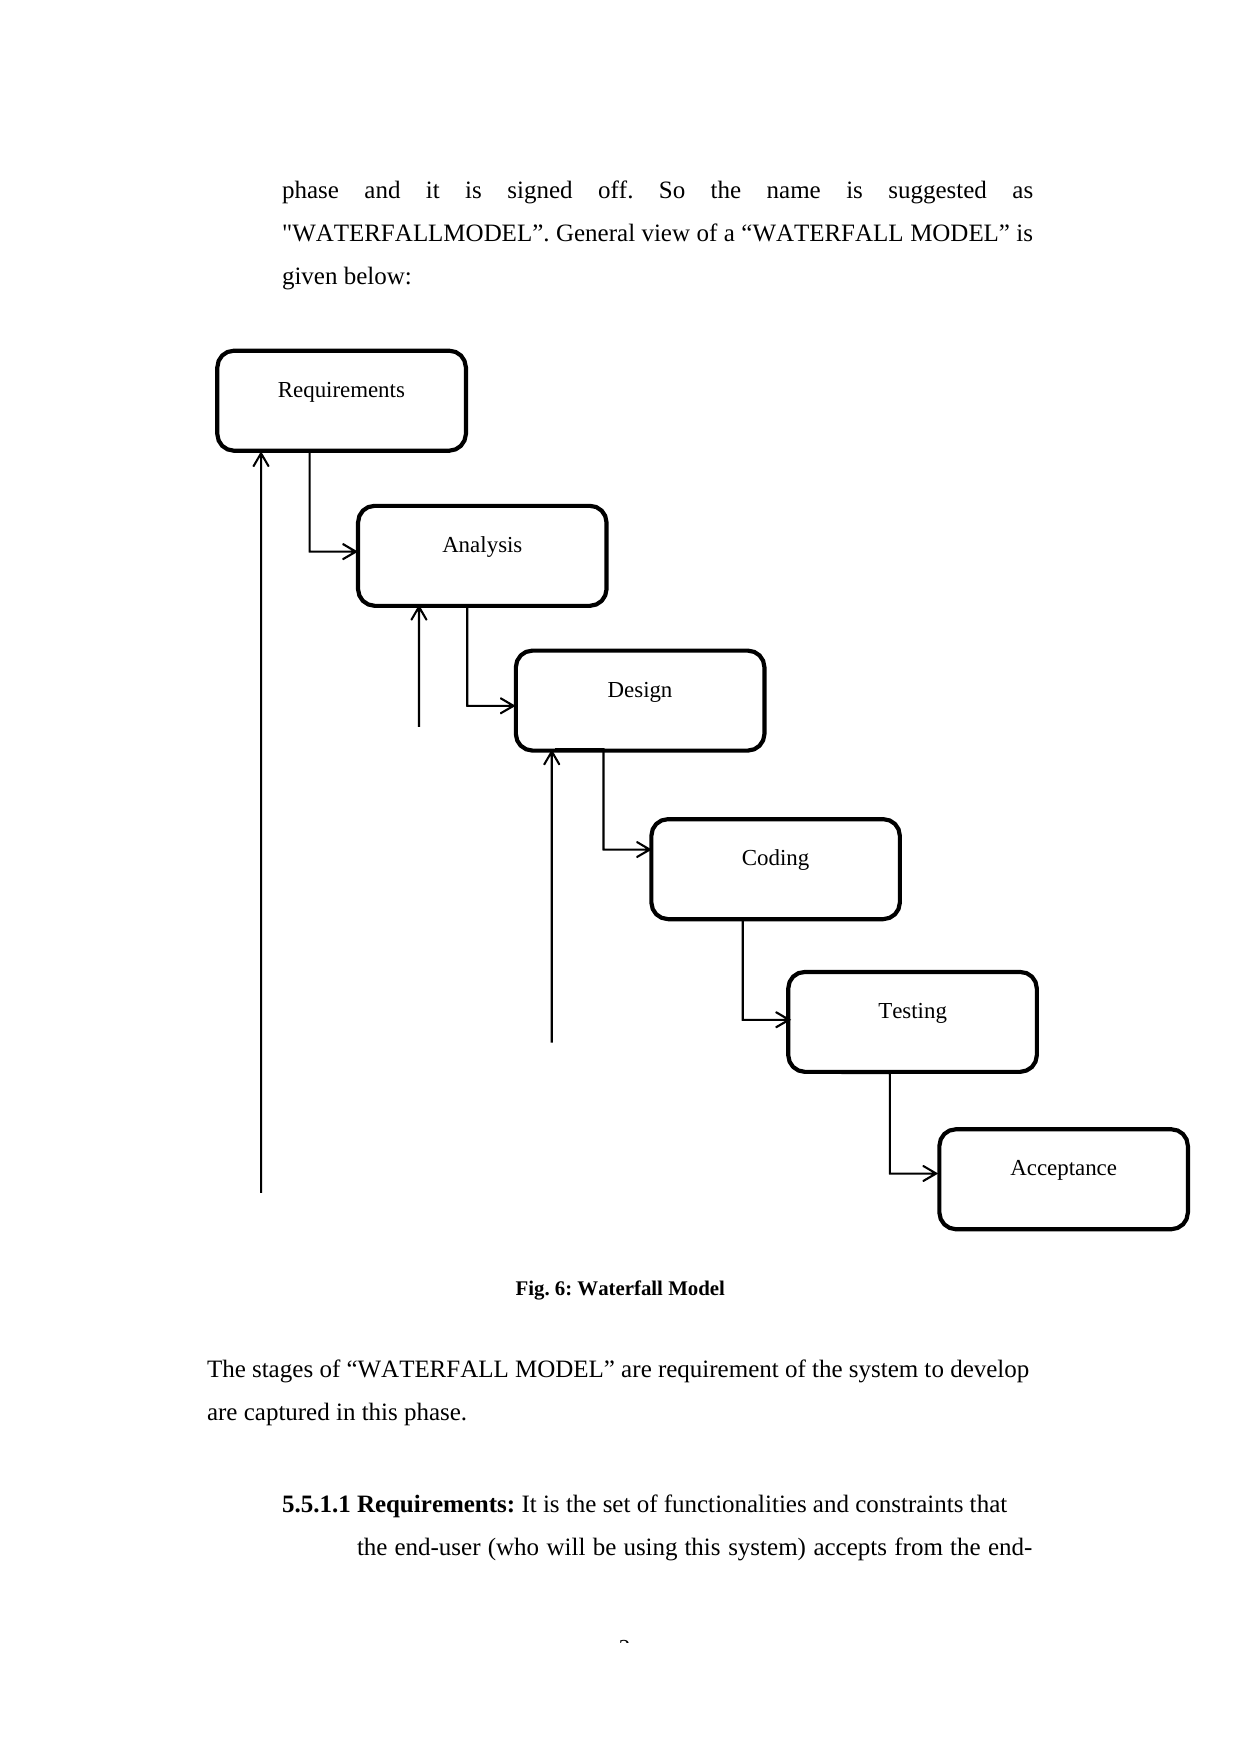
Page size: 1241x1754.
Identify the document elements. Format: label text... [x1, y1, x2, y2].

picture [522, 665, 758, 737]
text The stages of “WATERFALL MODEL” are requirement of the system to develop are captured in this phase. [207, 1354, 1057, 1425]
text Fig. 6: Waterfall Model [104, 1276, 1136, 1300]
list Requirements: It is the set of functionalities and constraints that the end-user (who will be using this system) accepts from the end- [282, 1489, 1034, 1561]
picture [224, 365, 459, 437]
picture [795, 986, 1031, 1058]
picture [365, 520, 600, 592]
picture [658, 833, 894, 905]
picture [946, 1143, 1182, 1215]
text phase and it is signed off. So the name is suggested as "WATERFALLMODEL”. General view of a “WATERFALL MODEL” is given below: [282, 175, 1034, 290]
